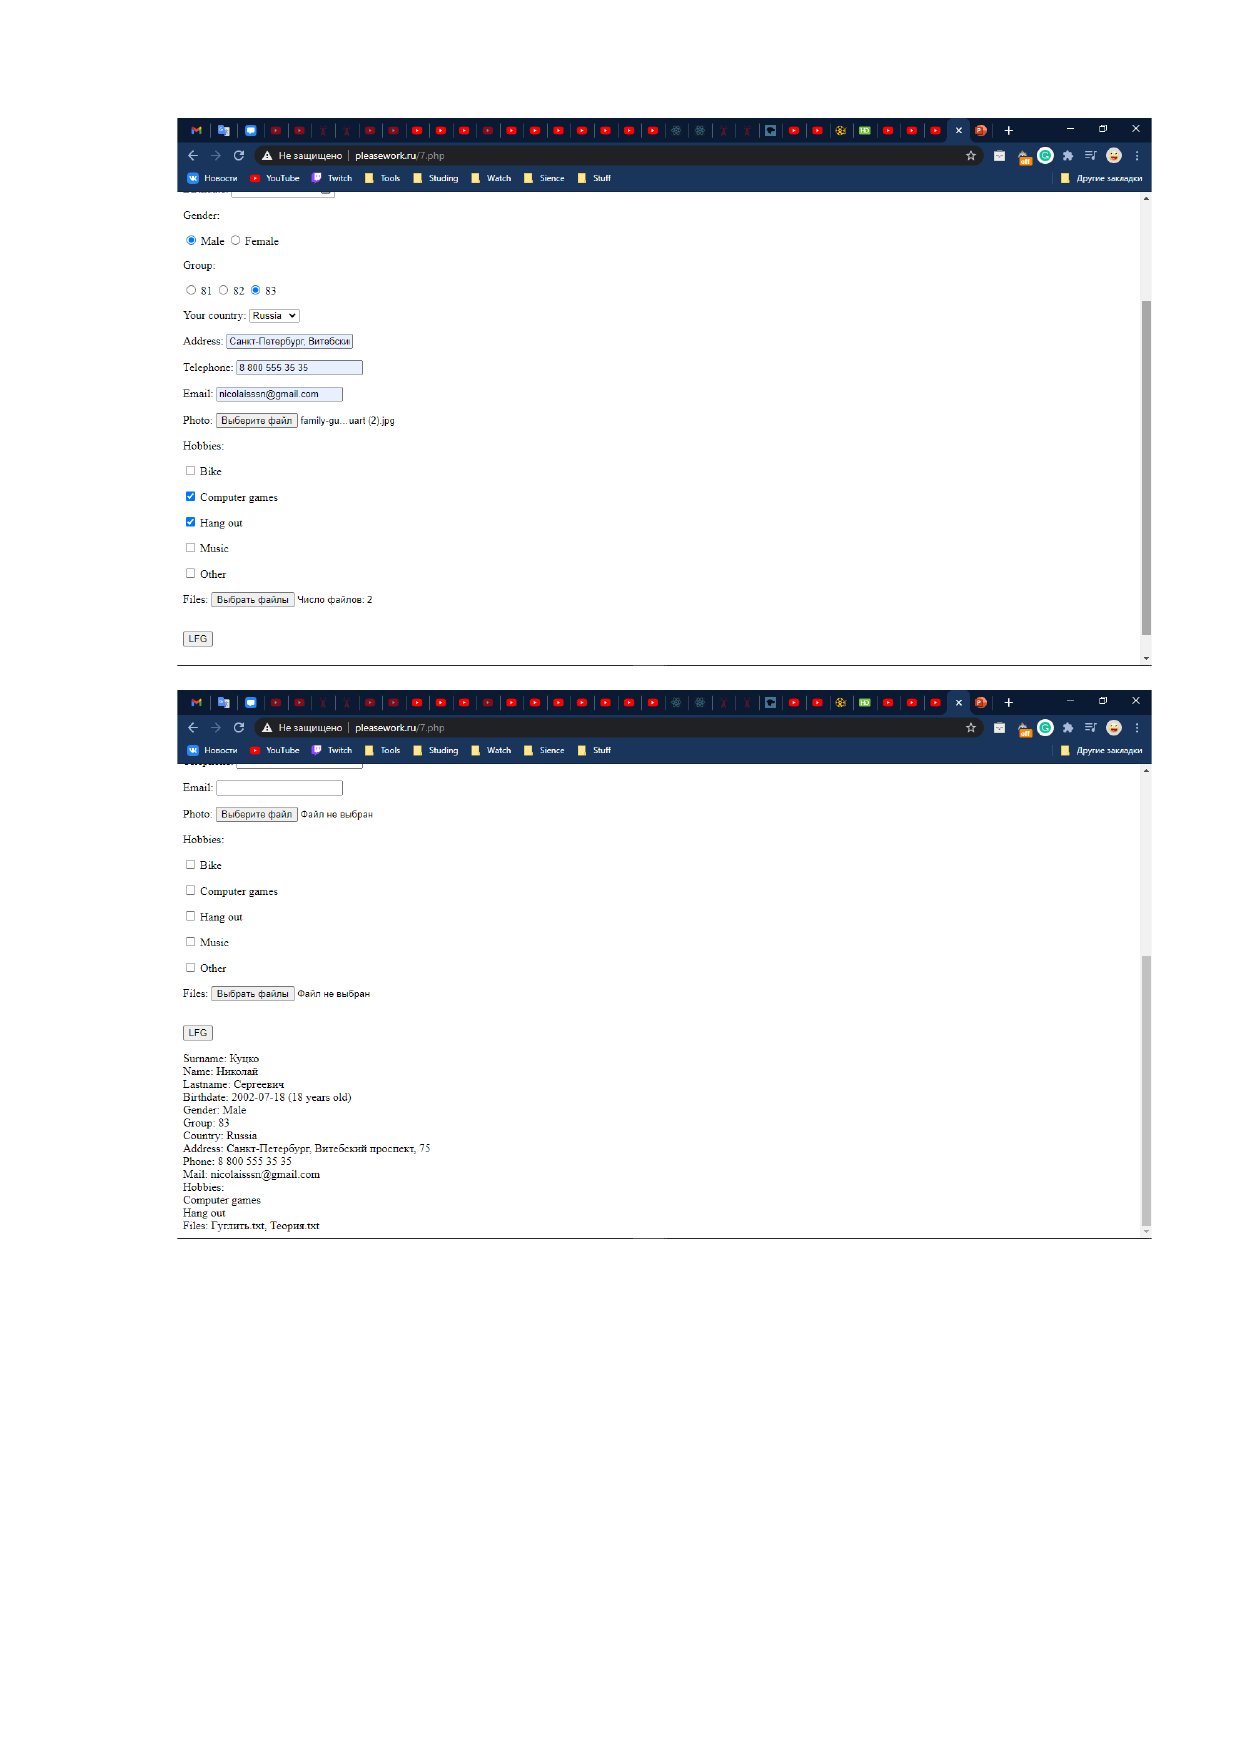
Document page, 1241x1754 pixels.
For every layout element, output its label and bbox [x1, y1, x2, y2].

picture [177, 118, 1152, 666]
picture [177, 690, 1152, 1239]
